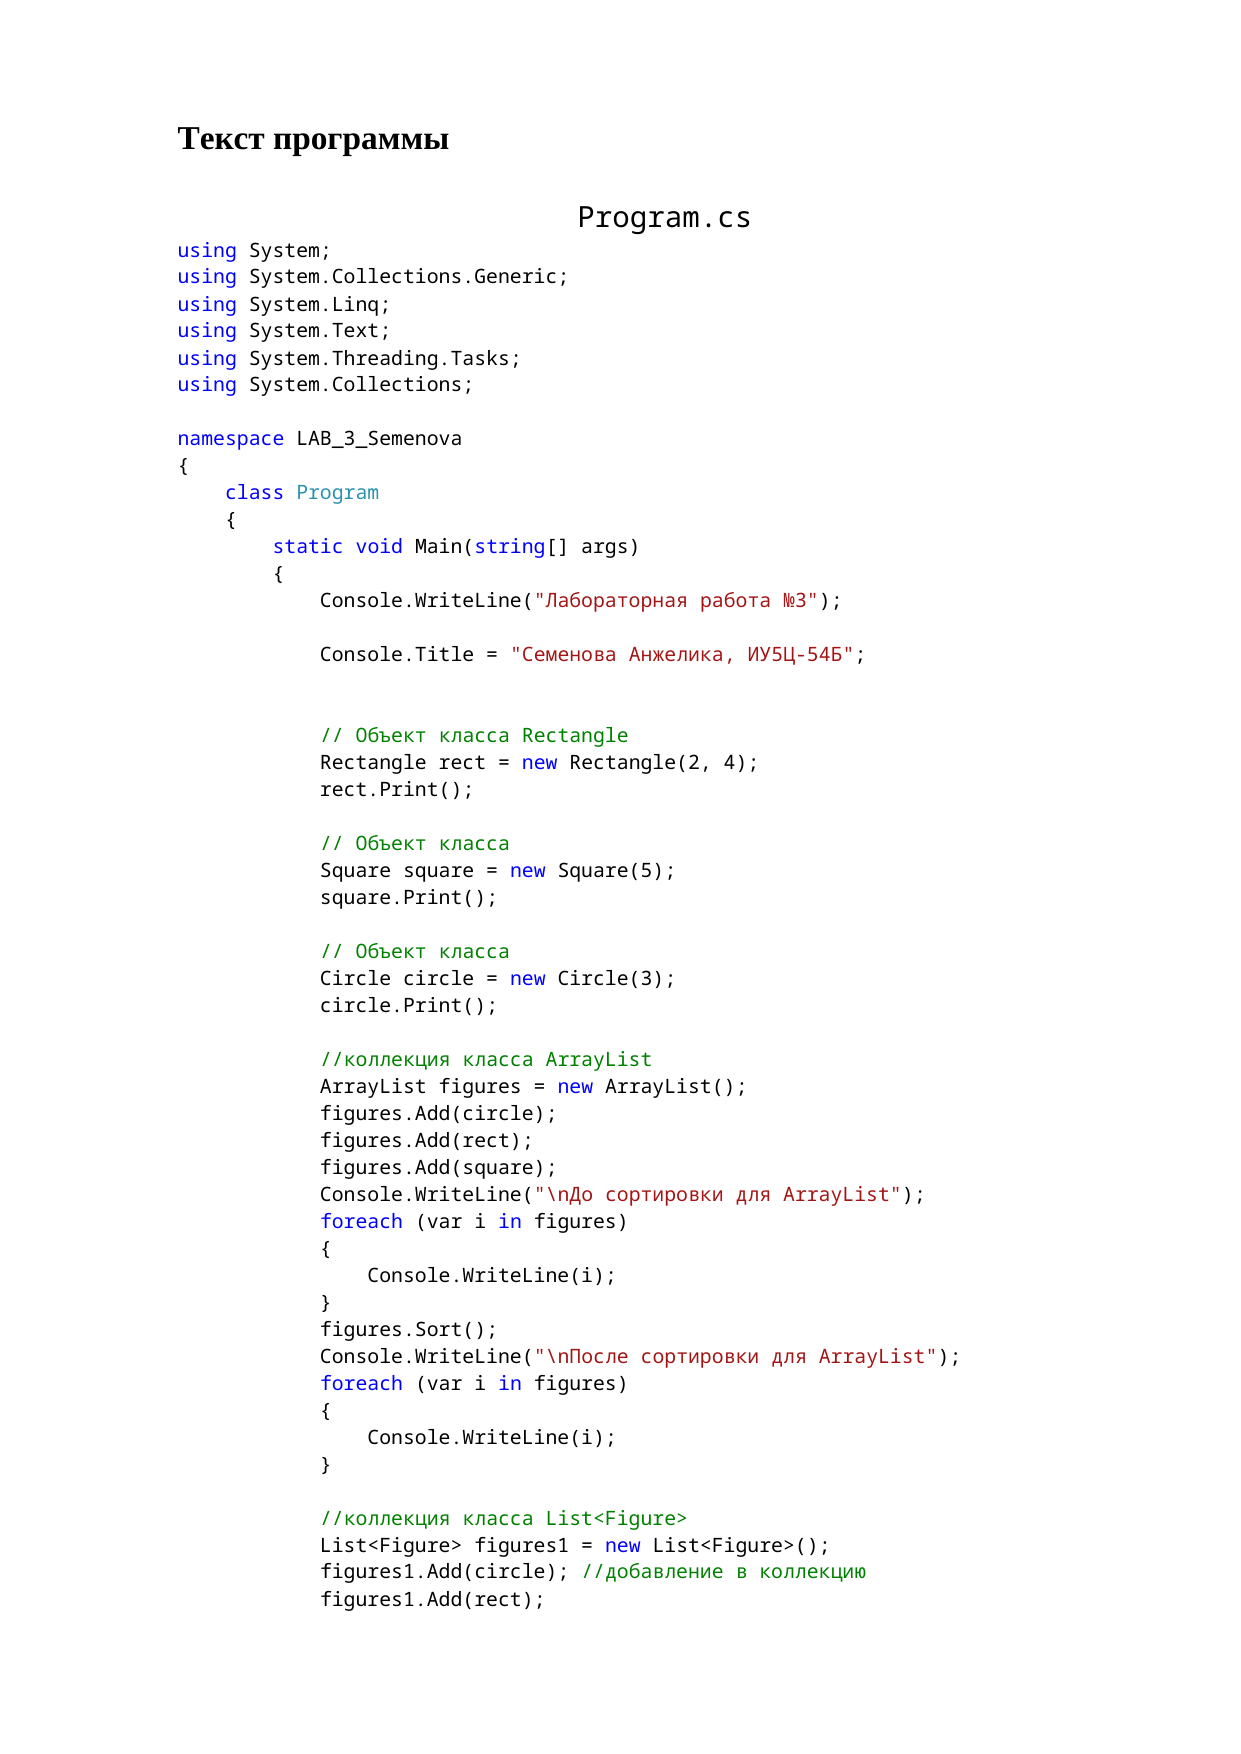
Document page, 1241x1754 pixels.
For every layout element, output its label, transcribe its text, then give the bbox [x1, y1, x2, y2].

text // Объект класса [177, 829, 1152, 856]
text class Program [177, 479, 1152, 506]
text List<Figure> figures1 = new List<Figure>(); [177, 1531, 1152, 1558]
text using System.Linq; [177, 290, 1152, 317]
text namespace LAB_3_Semenova [177, 425, 1152, 452]
text // Объект класса [177, 937, 1152, 964]
text square.Print(); [177, 883, 1152, 910]
text rect.Print(); [177, 775, 1152, 802]
text figures.Sort(); [177, 1315, 1152, 1342]
text Square square = new Square(5); [177, 856, 1152, 883]
text using System.Text; [177, 317, 1152, 344]
text } [177, 1288, 1152, 1315]
text circle.Print(); [177, 991, 1152, 1018]
text Console.WriteLine(i); [177, 1423, 1152, 1450]
text //коллекция класса List<Figure> [177, 1504, 1152, 1531]
text //коллекция класса ArrayList [177, 1045, 1152, 1072]
text { [177, 1396, 1152, 1423]
text Console.WriteLine("Лабораторная работа №3"); [177, 587, 1152, 613]
text figures1.Add(rect); [177, 1585, 1152, 1612]
text using System.Collections; [177, 371, 1152, 398]
text Console.Title = "Семенова Анжелика, ИУ5Ц-54Б"; [177, 641, 1152, 667]
text Console.WriteLine(i); [177, 1261, 1152, 1288]
text foreach (var i in figures) [177, 1207, 1152, 1234]
text using System.Collections.Generic; [177, 263, 1152, 290]
text Console.WriteLine("\nДо сортировки для ArrayList"); [177, 1180, 1152, 1207]
text // Объект класса Rectangle [177, 721, 1152, 748]
text Program.cs [177, 196, 1152, 236]
text using System.Threading.Tasks; [177, 344, 1152, 371]
text { [177, 452, 1152, 479]
text using System; [177, 236, 1152, 263]
text figures.Add(square); [177, 1153, 1152, 1180]
text { [177, 506, 1152, 533]
text } [177, 1450, 1152, 1477]
text { [177, 1234, 1152, 1261]
text static void Main(string[] args) [177, 533, 1152, 559]
text figures.Add(circle); [177, 1099, 1152, 1126]
text foreach (var i in figures) [177, 1369, 1152, 1396]
text Console.WriteLine("\nПосле сортировки для ArrayList"); [177, 1342, 1152, 1369]
text figures1.Add(circle); //добавление в коллекцию [177, 1558, 1152, 1585]
text ArrayList figures = new ArrayList(); [177, 1072, 1152, 1099]
text { [177, 559, 1152, 587]
text figures.Add(rect); [177, 1126, 1152, 1153]
text Circle circle = new Circle(3); [177, 964, 1152, 991]
text Rectangle rect = new Rectangle(2, 4); [177, 748, 1152, 775]
text Текст программы [177, 118, 1152, 156]
